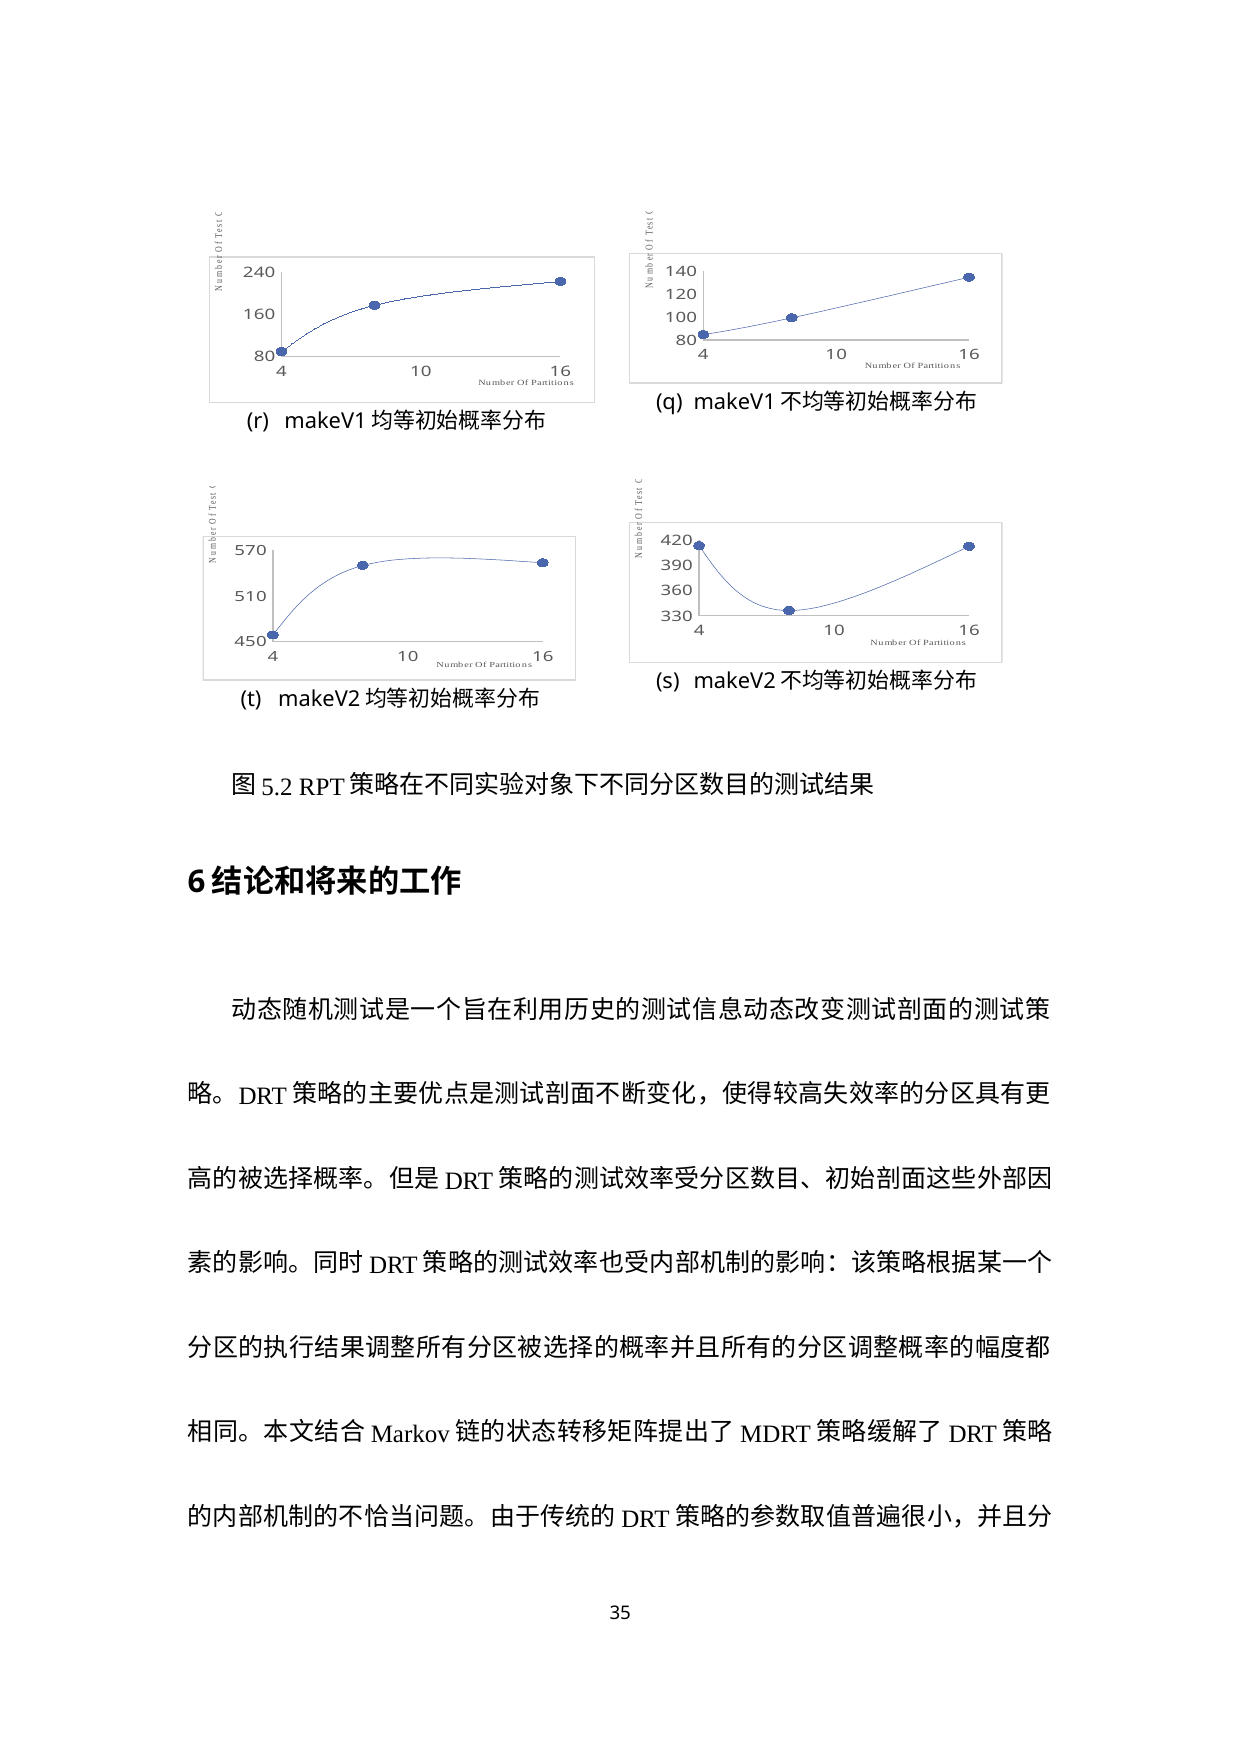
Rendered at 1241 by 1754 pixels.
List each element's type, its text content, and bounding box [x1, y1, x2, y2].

text 图5.2 RPT策略在不同实验对象下不同分区数目的测试结果 [187, 735, 1053, 800]
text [187, 961, 1053, 1532]
subtitle 6结论和将来的工作 [187, 847, 1053, 912]
